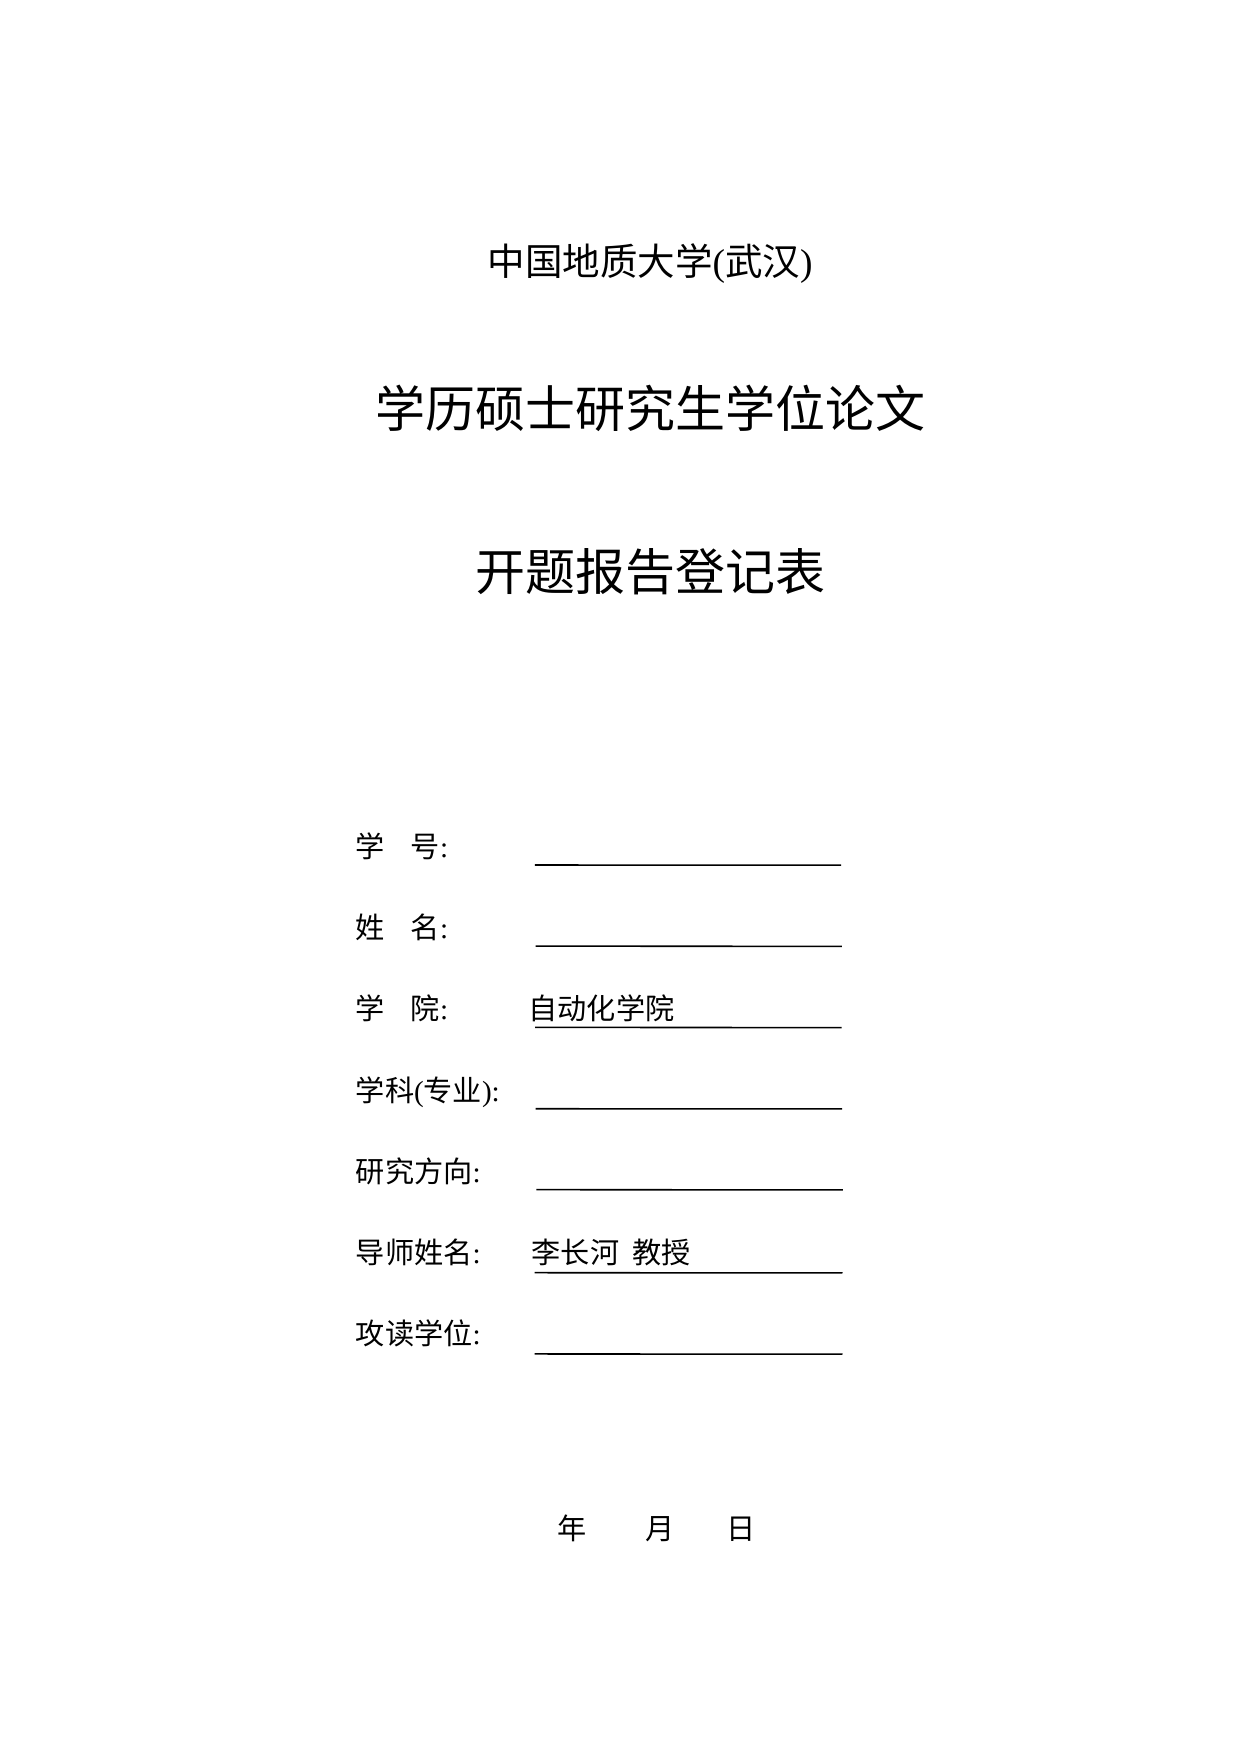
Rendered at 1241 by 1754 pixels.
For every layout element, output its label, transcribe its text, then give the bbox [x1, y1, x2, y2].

text 导师姓名: 李长河 教授 [356, 1218, 1152, 1283]
text 研究方向: [356, 1137, 1152, 1202]
text 中国地质大学(武汉) [148, 227, 1152, 292]
text 攻读学位: [356, 1299, 1152, 1364]
text 姓 名: [356, 893, 1152, 958]
text 学历硕士研究生学位论文 [148, 357, 1152, 454]
text 学 院: 自动化学院 [356, 974, 1152, 1039]
text 学 号: [356, 812, 1152, 877]
text 开题报告登记表 [148, 519, 1152, 617]
text 年 月 日 [148, 1494, 1152, 1559]
text 学科(专业): [356, 1056, 1152, 1121]
